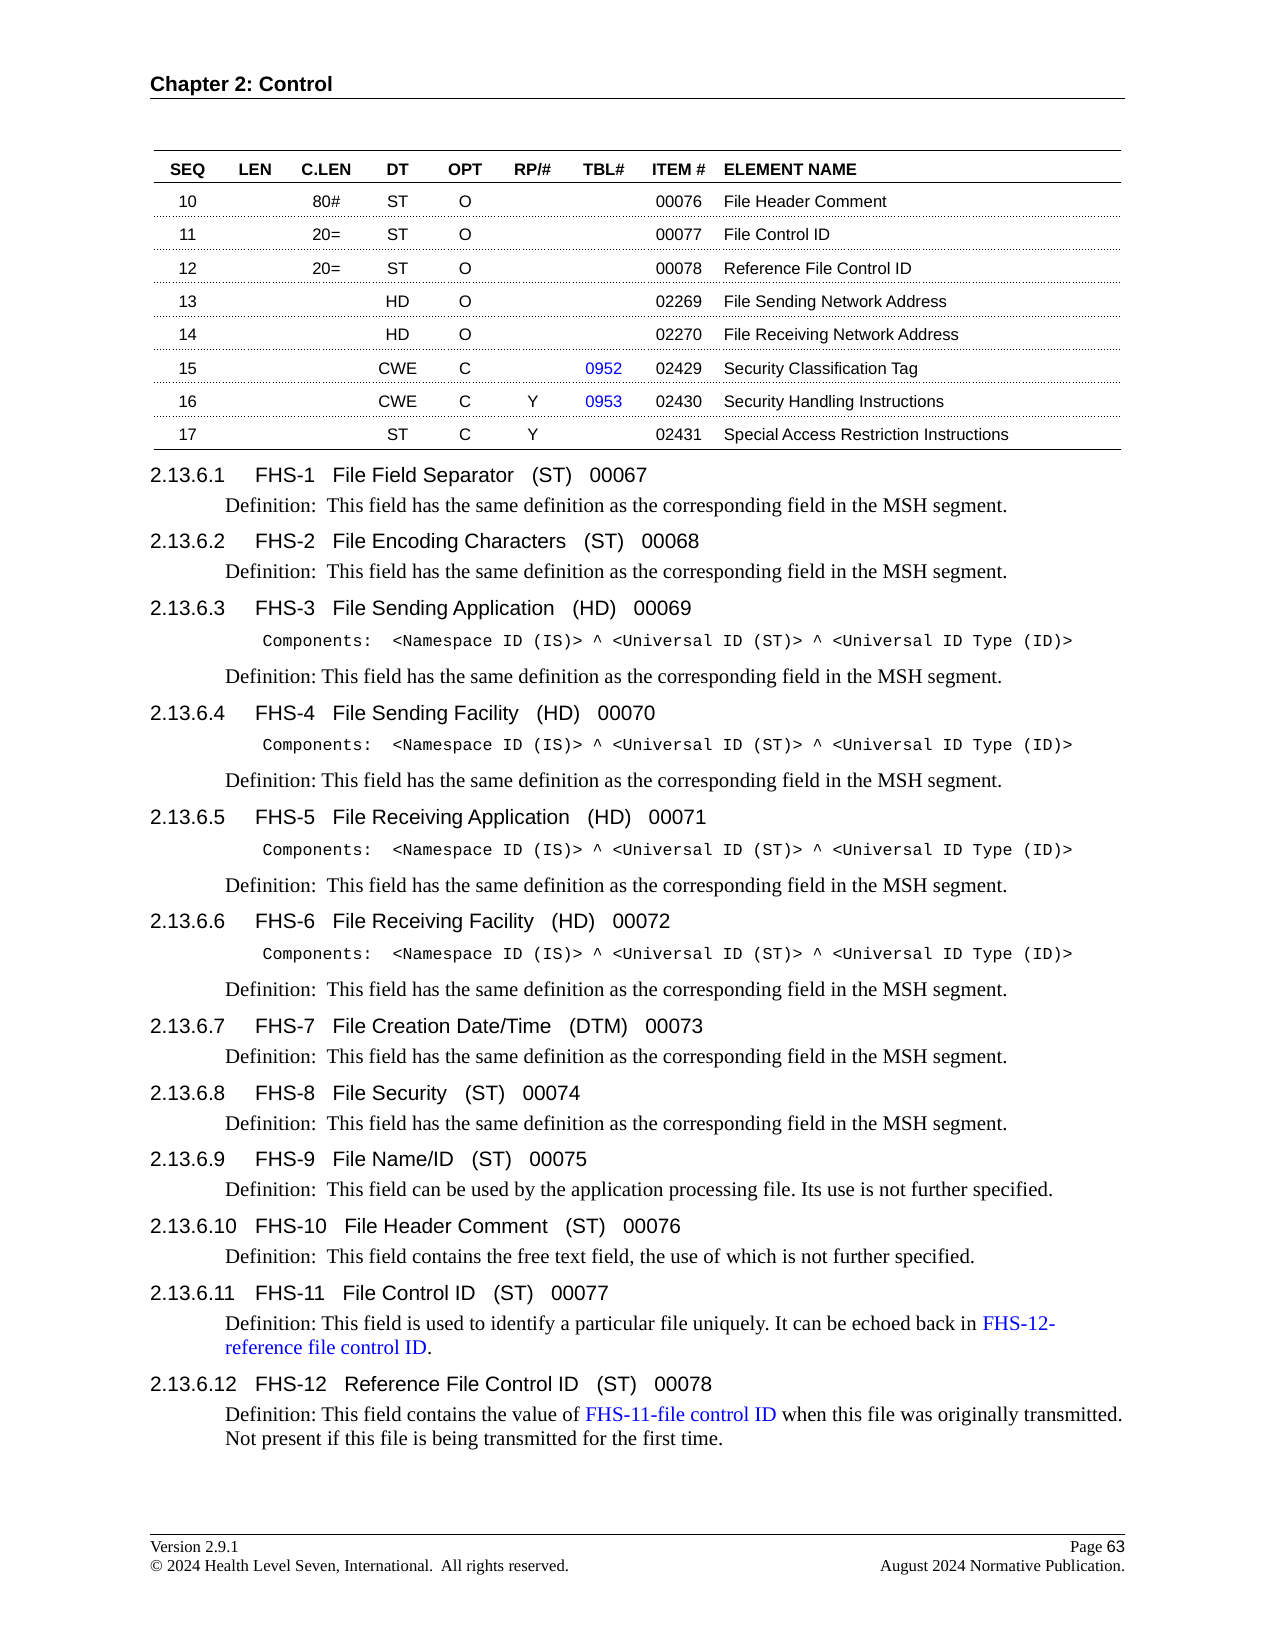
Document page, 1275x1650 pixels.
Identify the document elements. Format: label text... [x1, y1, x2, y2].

text Definition: This field contains the free text field, the use of which is not further specified. [225, 1244, 1125, 1268]
text Definition: This field has the same definition as the corresponding field in the MSH segment. [225, 768, 1125, 792]
text Definition: This field has the same definition as the corresponding field in the MSH segment. [225, 977, 1125, 1001]
subtitle FHS-8 File Security (ST) 00074 [150, 1080, 1125, 1104]
text Components: <Namespace ID (IS)> ^ <Universal ID (ST)> ^ <Universal ID Type (ID)> [262, 632, 1125, 651]
subtitle FHS-7 File Creation Date/Time (DTM) 00073 [150, 1013, 1125, 1037]
text Definition: This field can be used by the application processing file. Its use is not further specified. [225, 1177, 1125, 1201]
text Components: <Namespace ID (IS)> ^ <Universal ID (ST)> ^ <Universal ID Type (ID)> [262, 737, 1125, 756]
subtitle FHS-10 File Header Comment (ST) 00076 [150, 1214, 1125, 1238]
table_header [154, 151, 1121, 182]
text Definition: This field has the same definition as the corresponding field in the MSH segment. [225, 664, 1125, 688]
text Components: <Namespace ID (IS)> ^ <Universal ID (ST)> ^ <Universal ID Type (ID)> [262, 841, 1125, 860]
subtitle FHS-3 File Sending Application (HD) 00069 [150, 596, 1125, 620]
text Definition: This field has the same definition as the corresponding field in the MSH segment. [225, 873, 1125, 897]
subtitle FHS-12 Reference File Control ID (ST) 00078 [150, 1371, 1125, 1395]
text Definition: This field contains the value of FHS-11-file control ID when this file was originally transmitted. Not present if this file is being transmitted for the first time. [225, 1402, 1125, 1450]
text Components: <Namespace ID (IS)> ^ <Universal ID (ST)> ^ <Universal ID Type (ID)> [262, 946, 1125, 964]
subtitle FHS-6 File Receiving Facility (HD) 00072 [150, 909, 1125, 933]
text Definition: This field is used to identify a particular file uniquely. It can be echoed back in FHS-12-reference file control ID. [225, 1311, 1125, 1359]
subtitle FHS-9 File Name/ID (ST) 00075 [150, 1147, 1125, 1171]
subtitle FHS-1 File Field Separator (ST) 00067 [150, 462, 1125, 486]
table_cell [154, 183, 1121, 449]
subtitle FHS-2 File Encoding Characters (ST) 00068 [150, 529, 1125, 553]
subtitle FHS-4 File Sending Facility (HD) 00070 [150, 700, 1125, 724]
subtitle FHS-11 File Control ID (ST) 00077 [150, 1281, 1125, 1304]
text Definition: This field has the same definition as the corresponding field in the MSH segment. [225, 1044, 1125, 1068]
subtitle FHS-5 File Receiving Application (HD) 00071 [150, 805, 1125, 829]
text Definition: This field has the same definition as the corresponding field in the MSH segment. [225, 1111, 1125, 1134]
text Definition: This field has the same definition as the corresponding field in the MSH segment. [225, 493, 1125, 517]
text Definition: This field has the same definition as the corresponding field in the MSH segment. [225, 559, 1125, 583]
